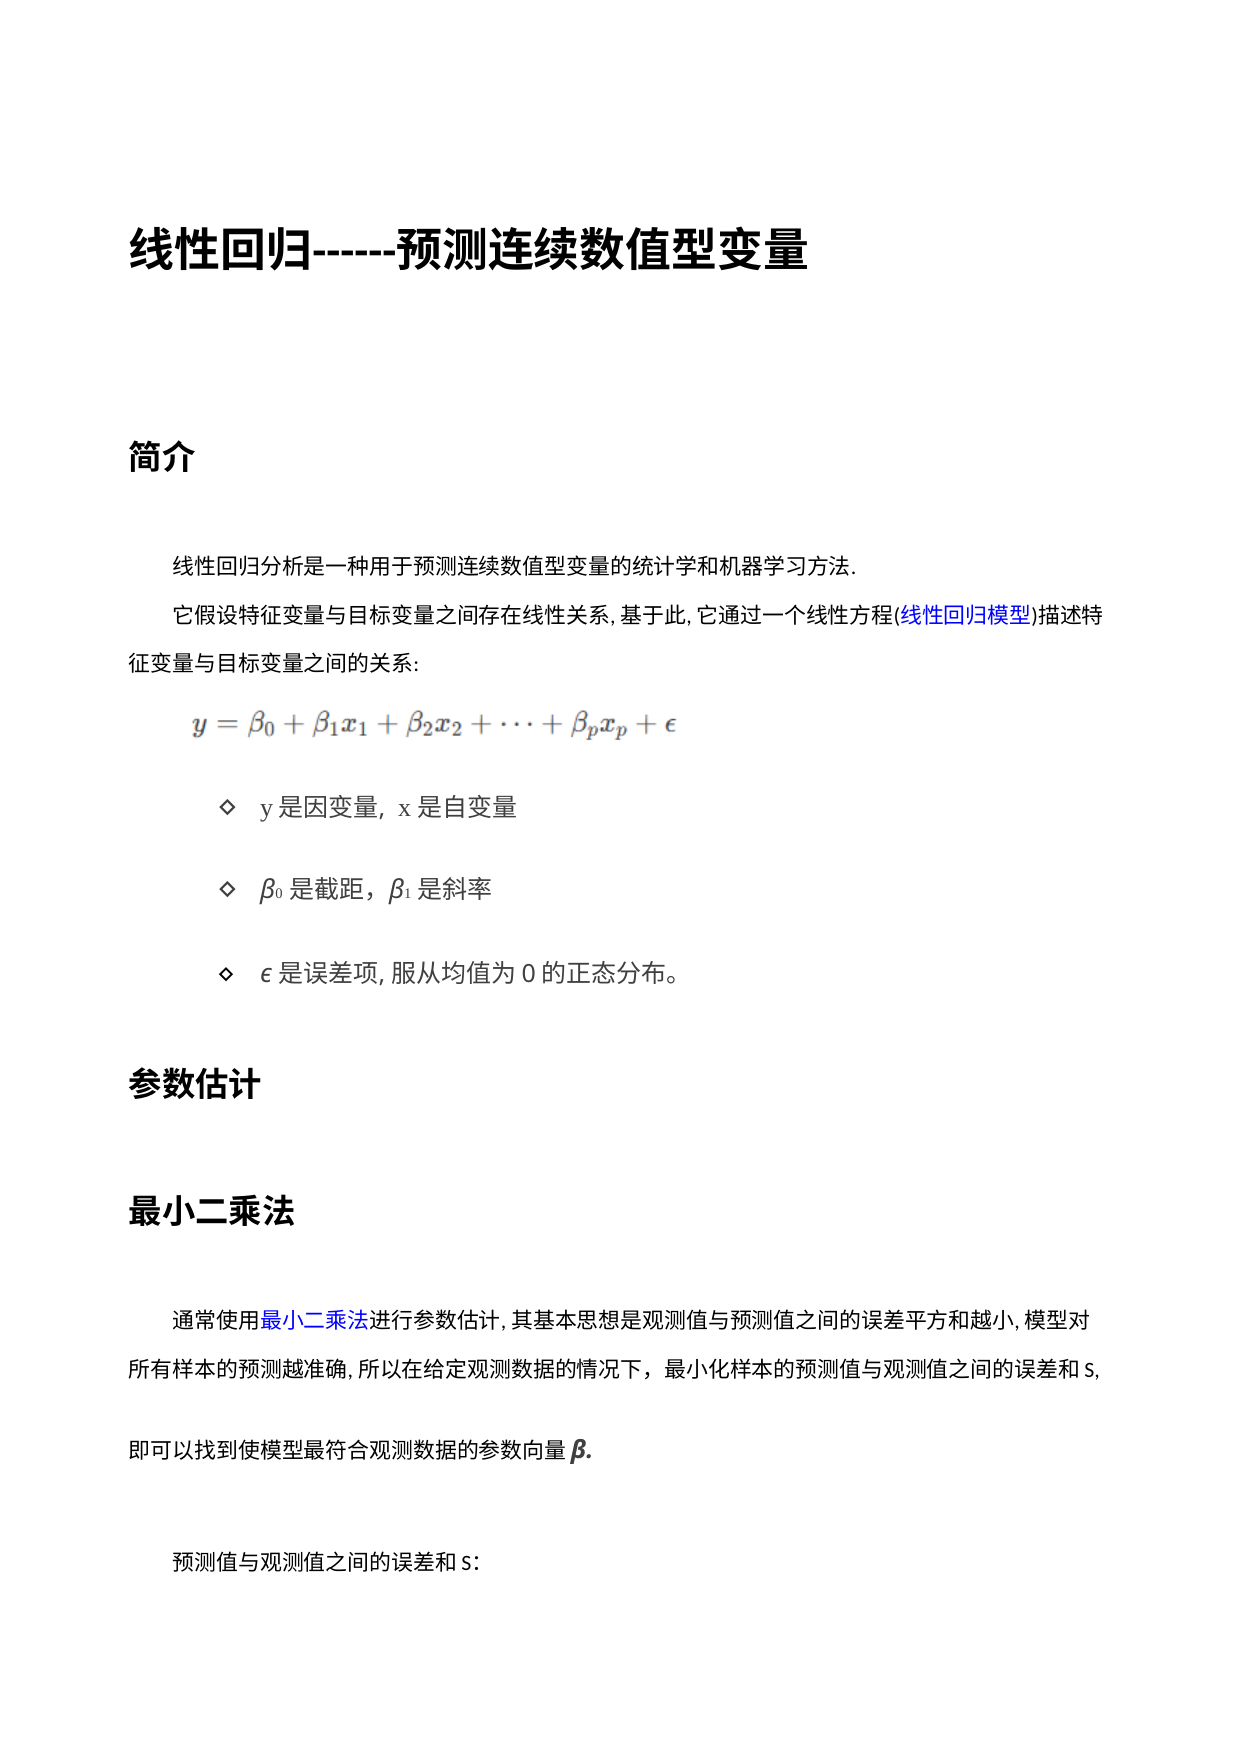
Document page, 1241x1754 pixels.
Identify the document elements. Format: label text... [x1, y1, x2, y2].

list 预测值与观测值之间的误差和S： [129, 1544, 1111, 1577]
subtitle 最小二乘法 [129, 1176, 1111, 1241]
list β0​ 是截距，β1​ 是斜率 [216, 856, 1111, 921]
list 通常使用最小二乘法进行参数估计, 其基本思想是观测值与预测值之间的误差平⽅和越小, 模型对所有样本的预测越准确, 所以在给定观测数据的情况下，最小化样本的预测值与观测值之间的误差和S, 即可以找到使模型最符合观测数据的参数向量β. [129, 1303, 1111, 1482]
list y是因变量, x 是自变量 [216, 773, 1111, 838]
subtitle 参数估计 [129, 1049, 1111, 1114]
subtitle 线性回归------预测连续数值型变量 [129, 197, 1111, 295]
list ϵ 是误差项, 服从均值为0的正态分布。 [216, 939, 1111, 1004]
subtitle 简介 [129, 422, 1111, 487]
text 线性回归分析是一种用于预测连续数值型变量的统计学和机器学习方法. [129, 549, 1111, 581]
picture [172, 694, 704, 754]
text 它假设特征变量与目标变量之间存在线性关系, 基于此, 它通过一个线性方程(线性回归模型)描述特征变量与目标变量之间的关系: [129, 597, 1111, 678]
